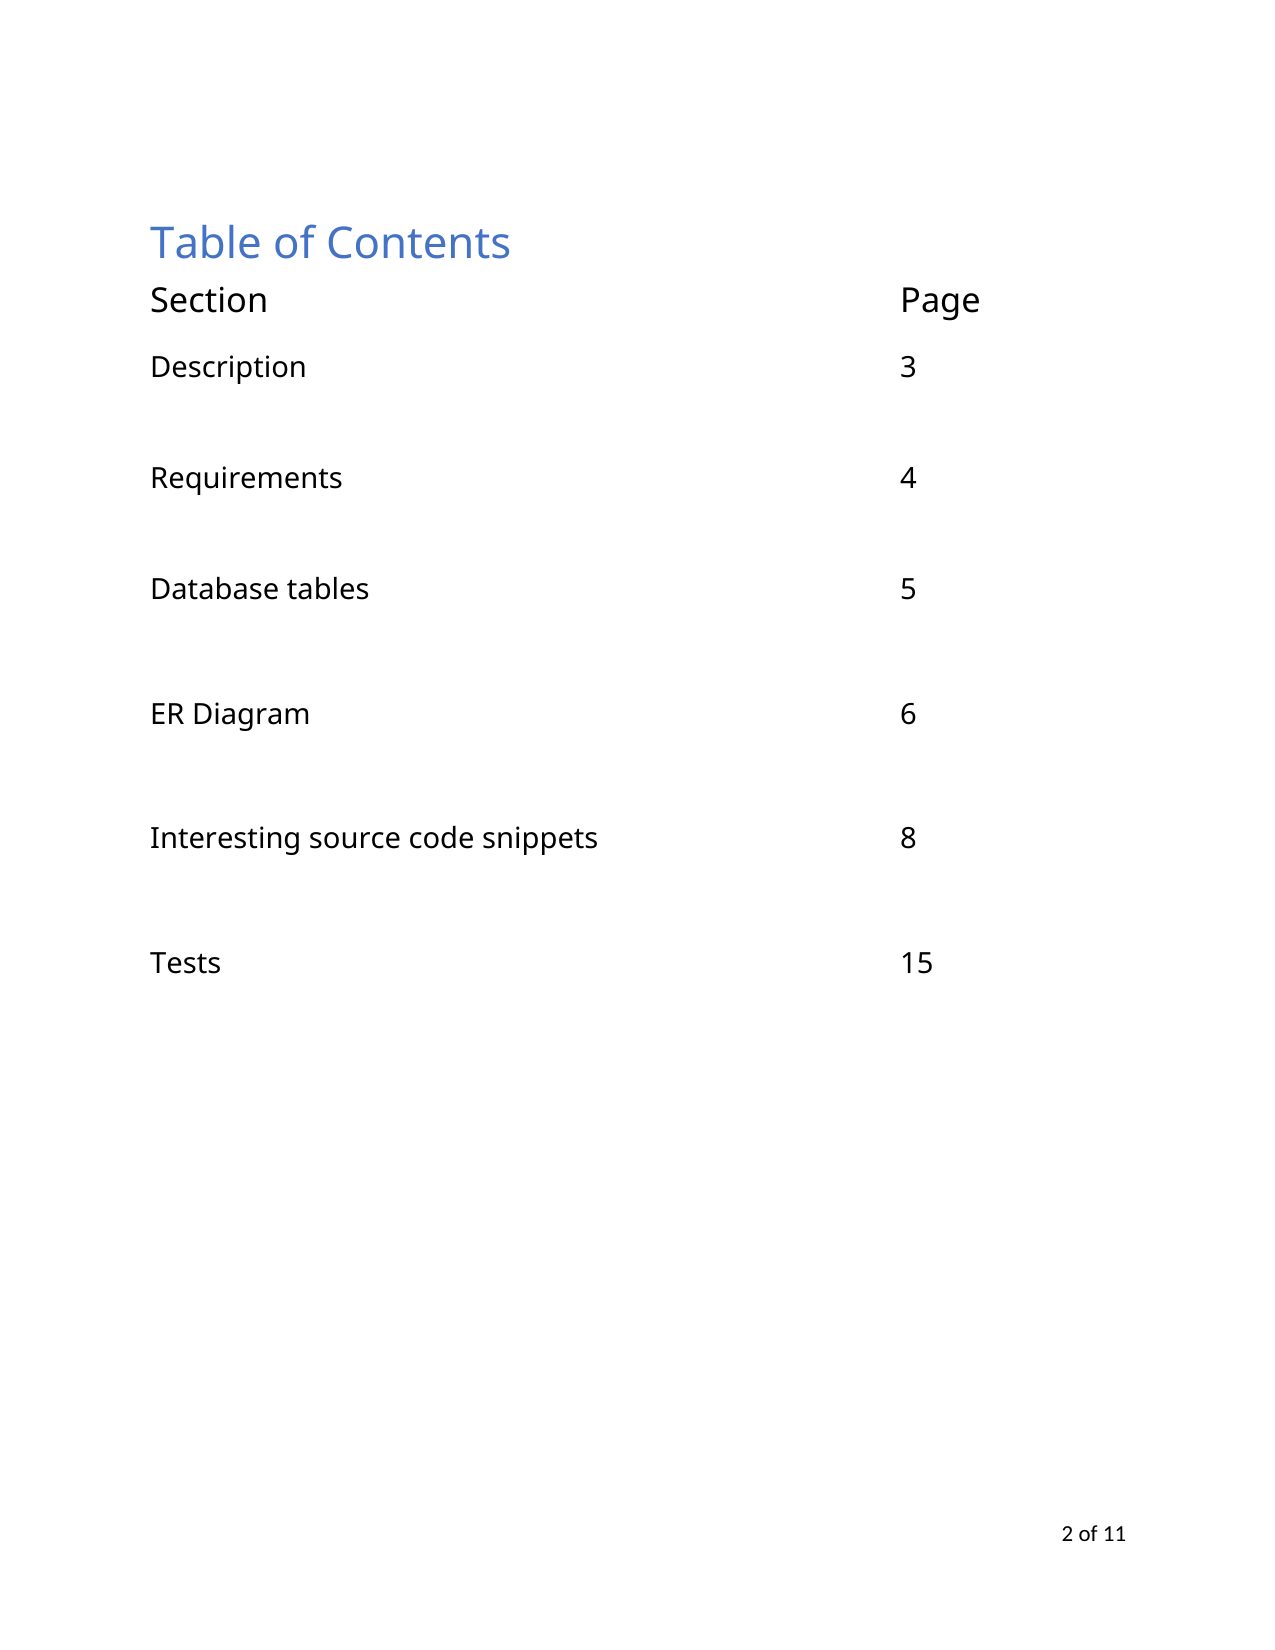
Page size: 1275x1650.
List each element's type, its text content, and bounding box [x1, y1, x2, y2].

subtitle Table of Contents [150, 211, 1125, 271]
text Tests 15 [150, 942, 1125, 982]
text Section Page [150, 276, 1125, 322]
text Description 3 [150, 346, 1125, 386]
text Interesting source code snippets 8 [150, 818, 1125, 857]
text Requirements 4 [150, 457, 1125, 497]
text ER Diagram 6 [150, 693, 1125, 733]
text Database tables 5 [150, 568, 1125, 608]
